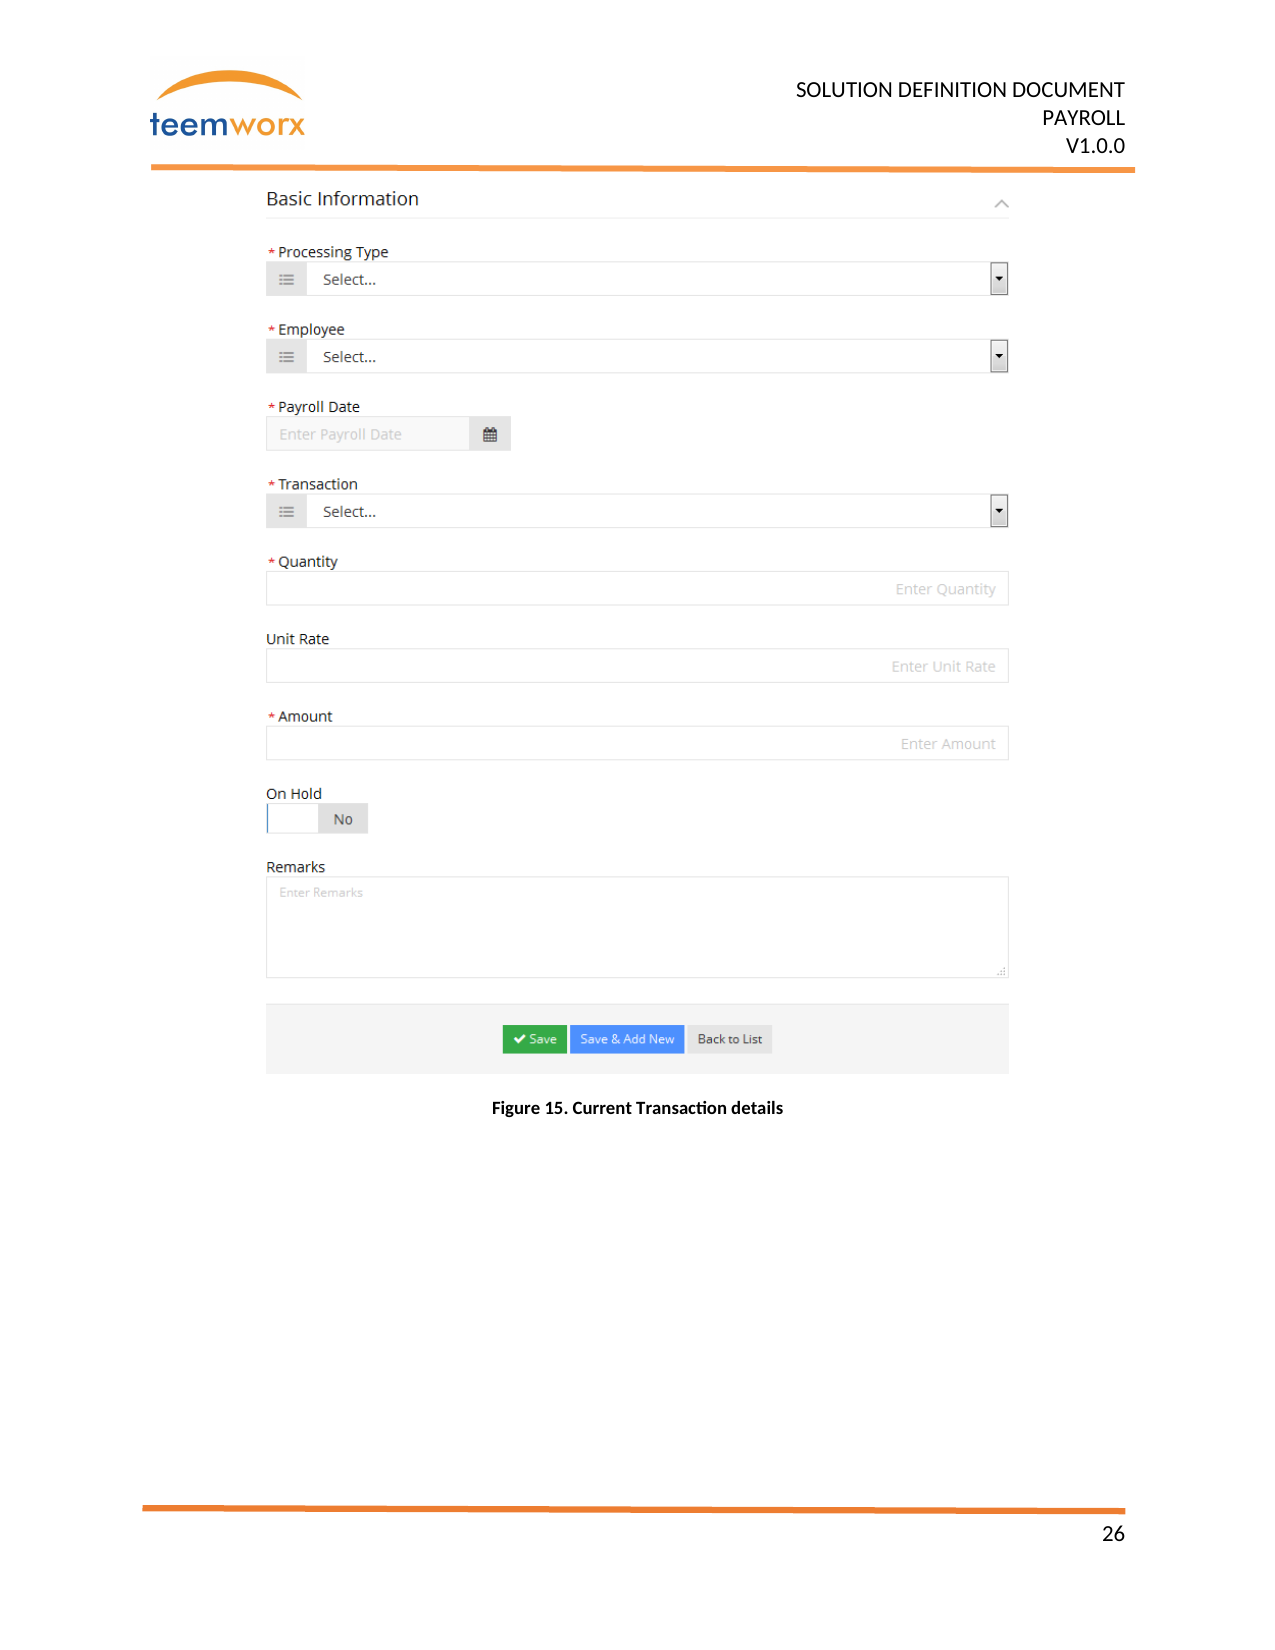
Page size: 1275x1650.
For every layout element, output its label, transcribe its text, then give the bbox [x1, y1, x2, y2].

picture [150, 56, 305, 150]
picture [150, 164, 1138, 173]
text Figure 15. Current Transaction details [150, 1097, 1125, 1119]
picture [262, 187, 1013, 1078]
